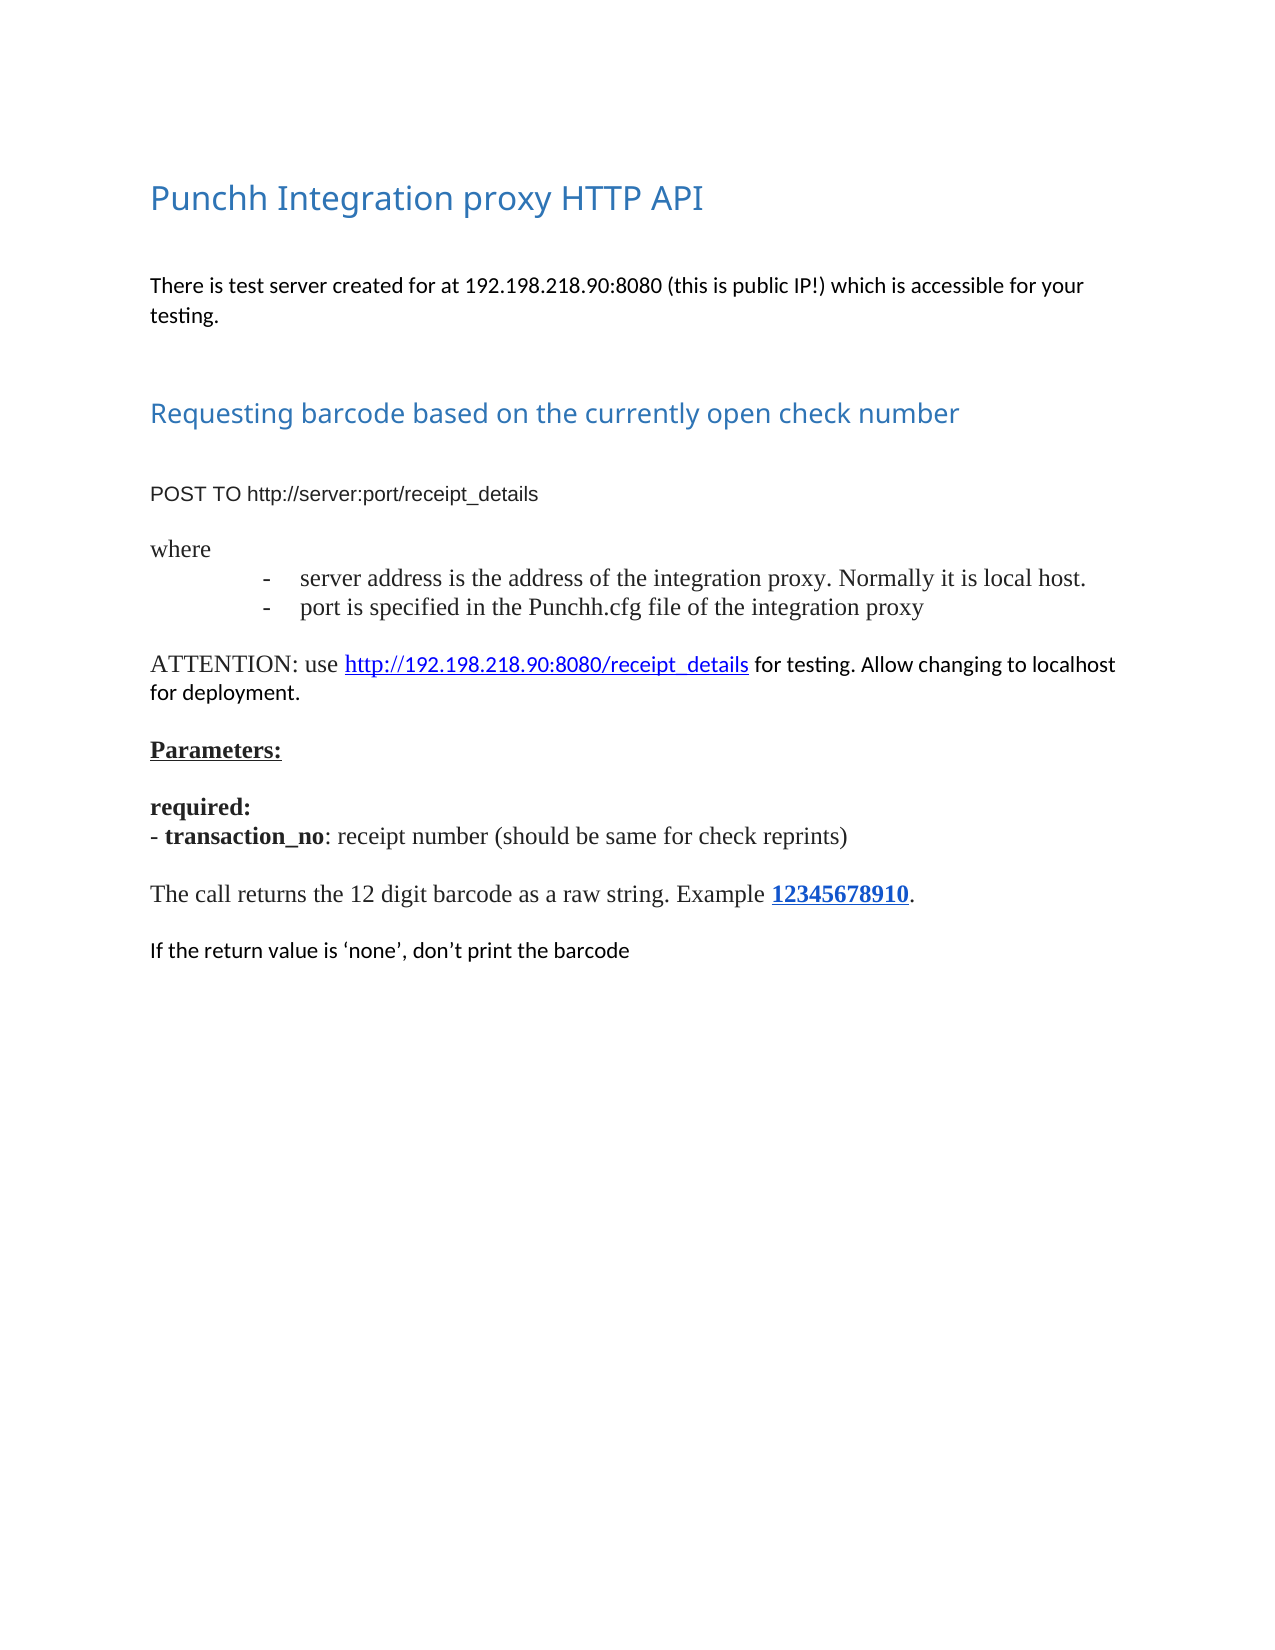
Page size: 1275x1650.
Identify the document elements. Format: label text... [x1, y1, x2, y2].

list server address is the address of the integration proxy. Normally it is local host. [262, 563, 1125, 592]
text required: [150, 792, 1125, 821]
text ATTENTION: use http://192.198.218.90:8080/receipt_details for testing. Allow changing to localhost for deployment. [150, 649, 1125, 706]
text The call returns the 12 digit barcode as a raw string. Example 12345678910. [150, 879, 1125, 907]
text POST TO http://server:port/receipt_details [150, 481, 1125, 505]
text - transaction_no: receipt number (should be same for check reprints) [150, 821, 1125, 850]
subtitle Punchh Integration proxy HTTP API [150, 175, 1125, 220]
text There is test server created for at 192.198.218.90:8080 (this is public IP!) which is accessible for your testing. [150, 271, 1125, 329]
text where [150, 534, 1125, 563]
text If the return value is ‘none’, don’t print the barcode [150, 936, 1125, 964]
text Parameters: [150, 735, 1125, 764]
subtitle Requesting barcode based on the currently open check number [150, 395, 1125, 432]
list port is specified in the Punchh.cfg file of the integration proxy [262, 592, 1125, 620]
